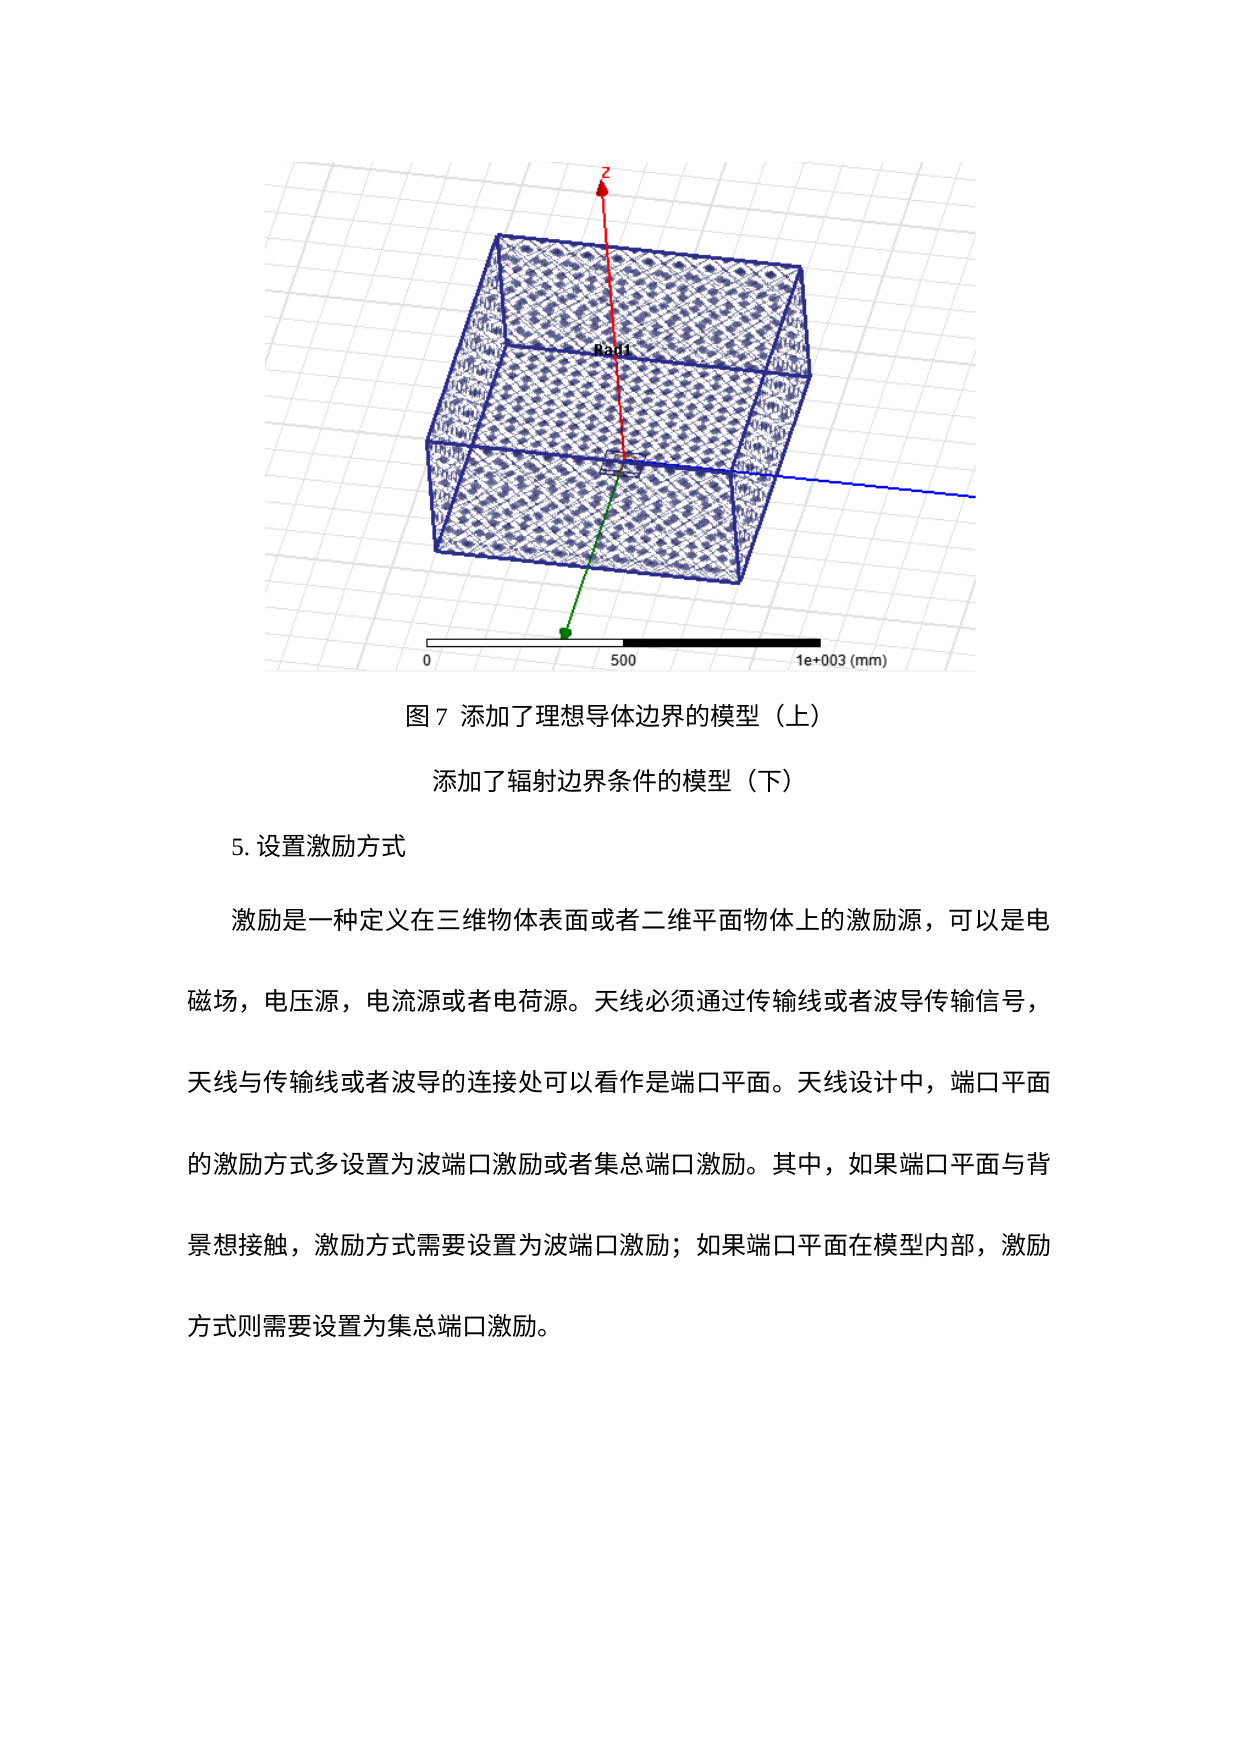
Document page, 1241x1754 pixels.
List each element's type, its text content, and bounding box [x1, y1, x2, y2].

text 5. 设置激励方式 [187, 812, 1053, 877]
text 添加了辐射边界条件的模型（下） [187, 747, 1053, 812]
picture [264, 162, 976, 673]
text 激励是一种定义在三维物体表面或者二维平面物体上的激励源，可以是电磁场，电压源，电流源或者电荷源。天线必须通过传输线或者波导传输信号，天线与传输线或者波导的连接处可以看作是端口平面。天线设计中，端口平面的激励方式多设置为波端口激励或者集总端口激励。其中，如果端口平面与背景想接触，激励方式需要设置为波端口激励；如果端口平面在模型内部，激励方式则需要设置为集总端口激励。 [187, 886, 1053, 1357]
